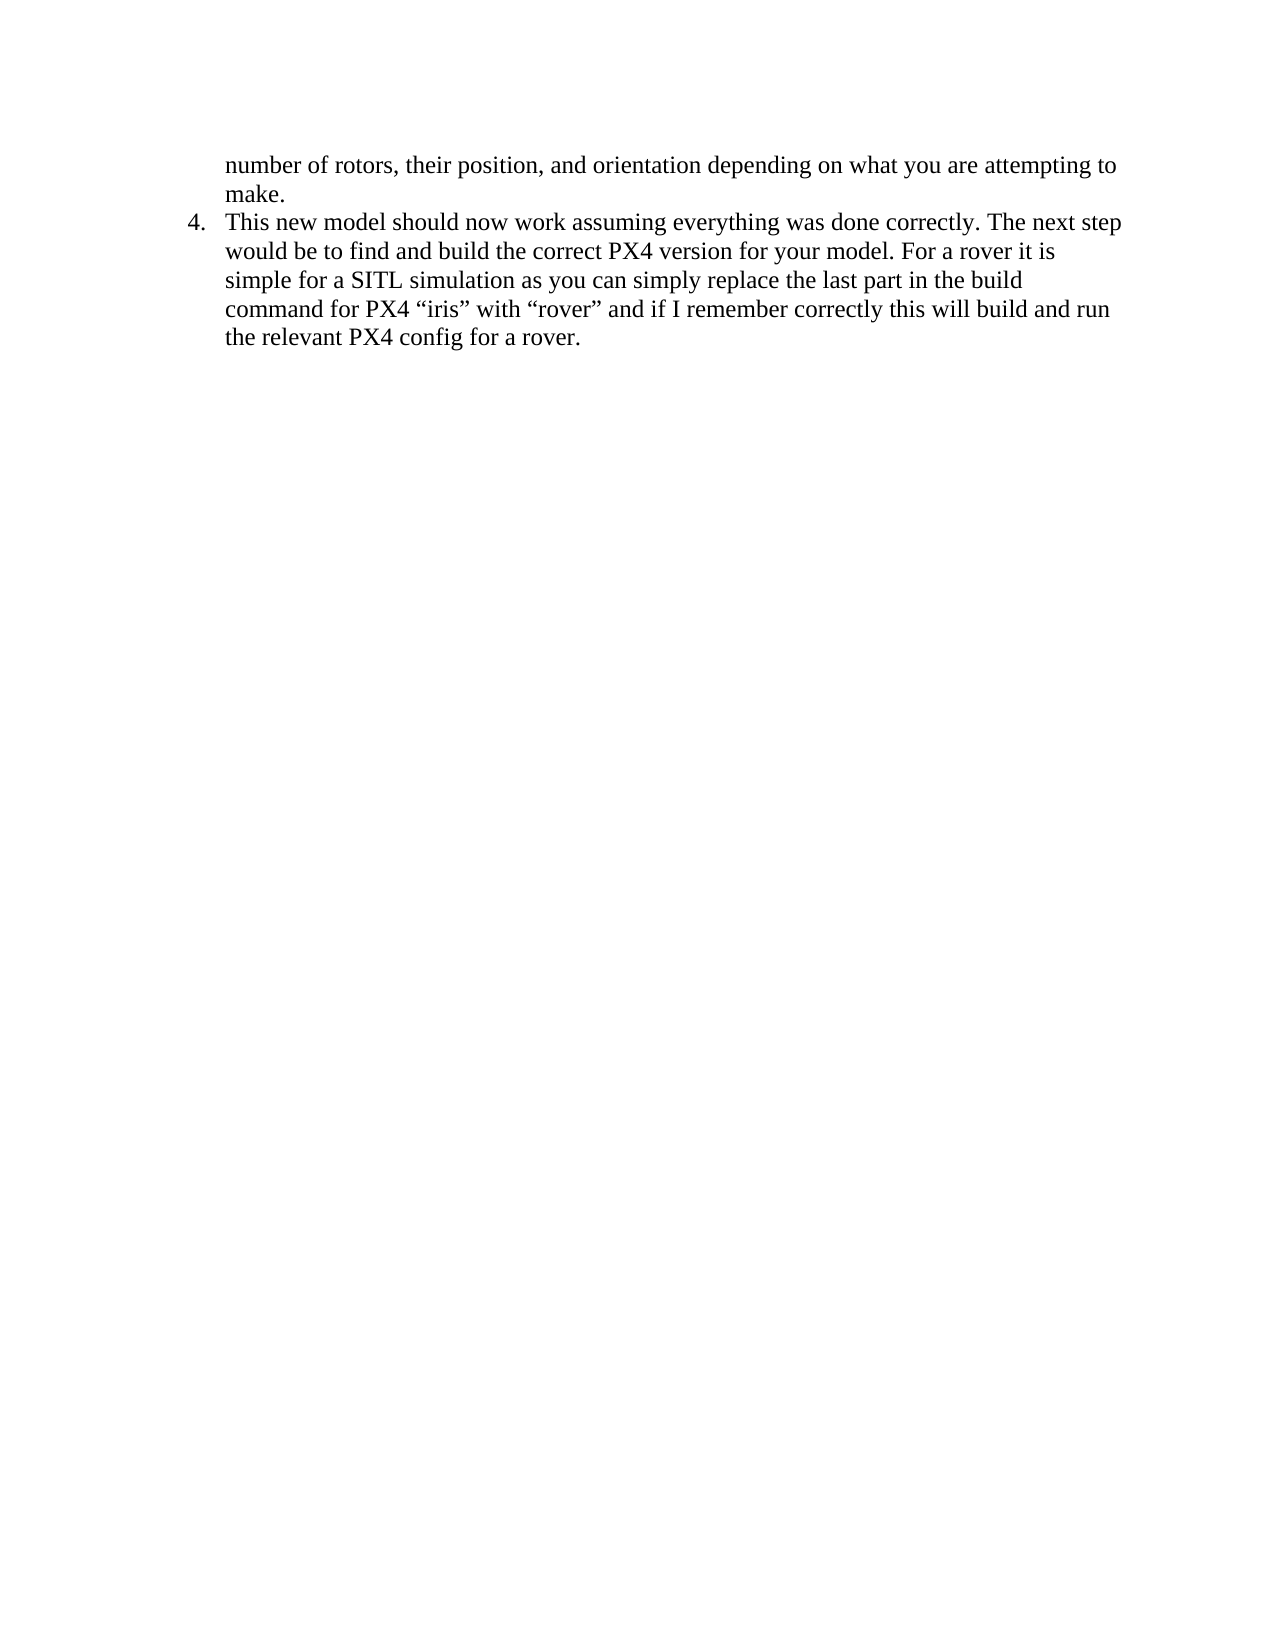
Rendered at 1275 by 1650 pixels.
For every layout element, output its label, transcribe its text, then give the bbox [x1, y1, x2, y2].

list This new model should now work assuming everything was done correctly. The next step would be to find and build the correct PX4 version for your model. For a rover it is simple for a SITL simulation as you can simply replace the last part in the build command for PX4 “iris” with “rover” and if I remember correctly this will build and run the relevant PX4 config for a rover. [187, 207, 1125, 351]
